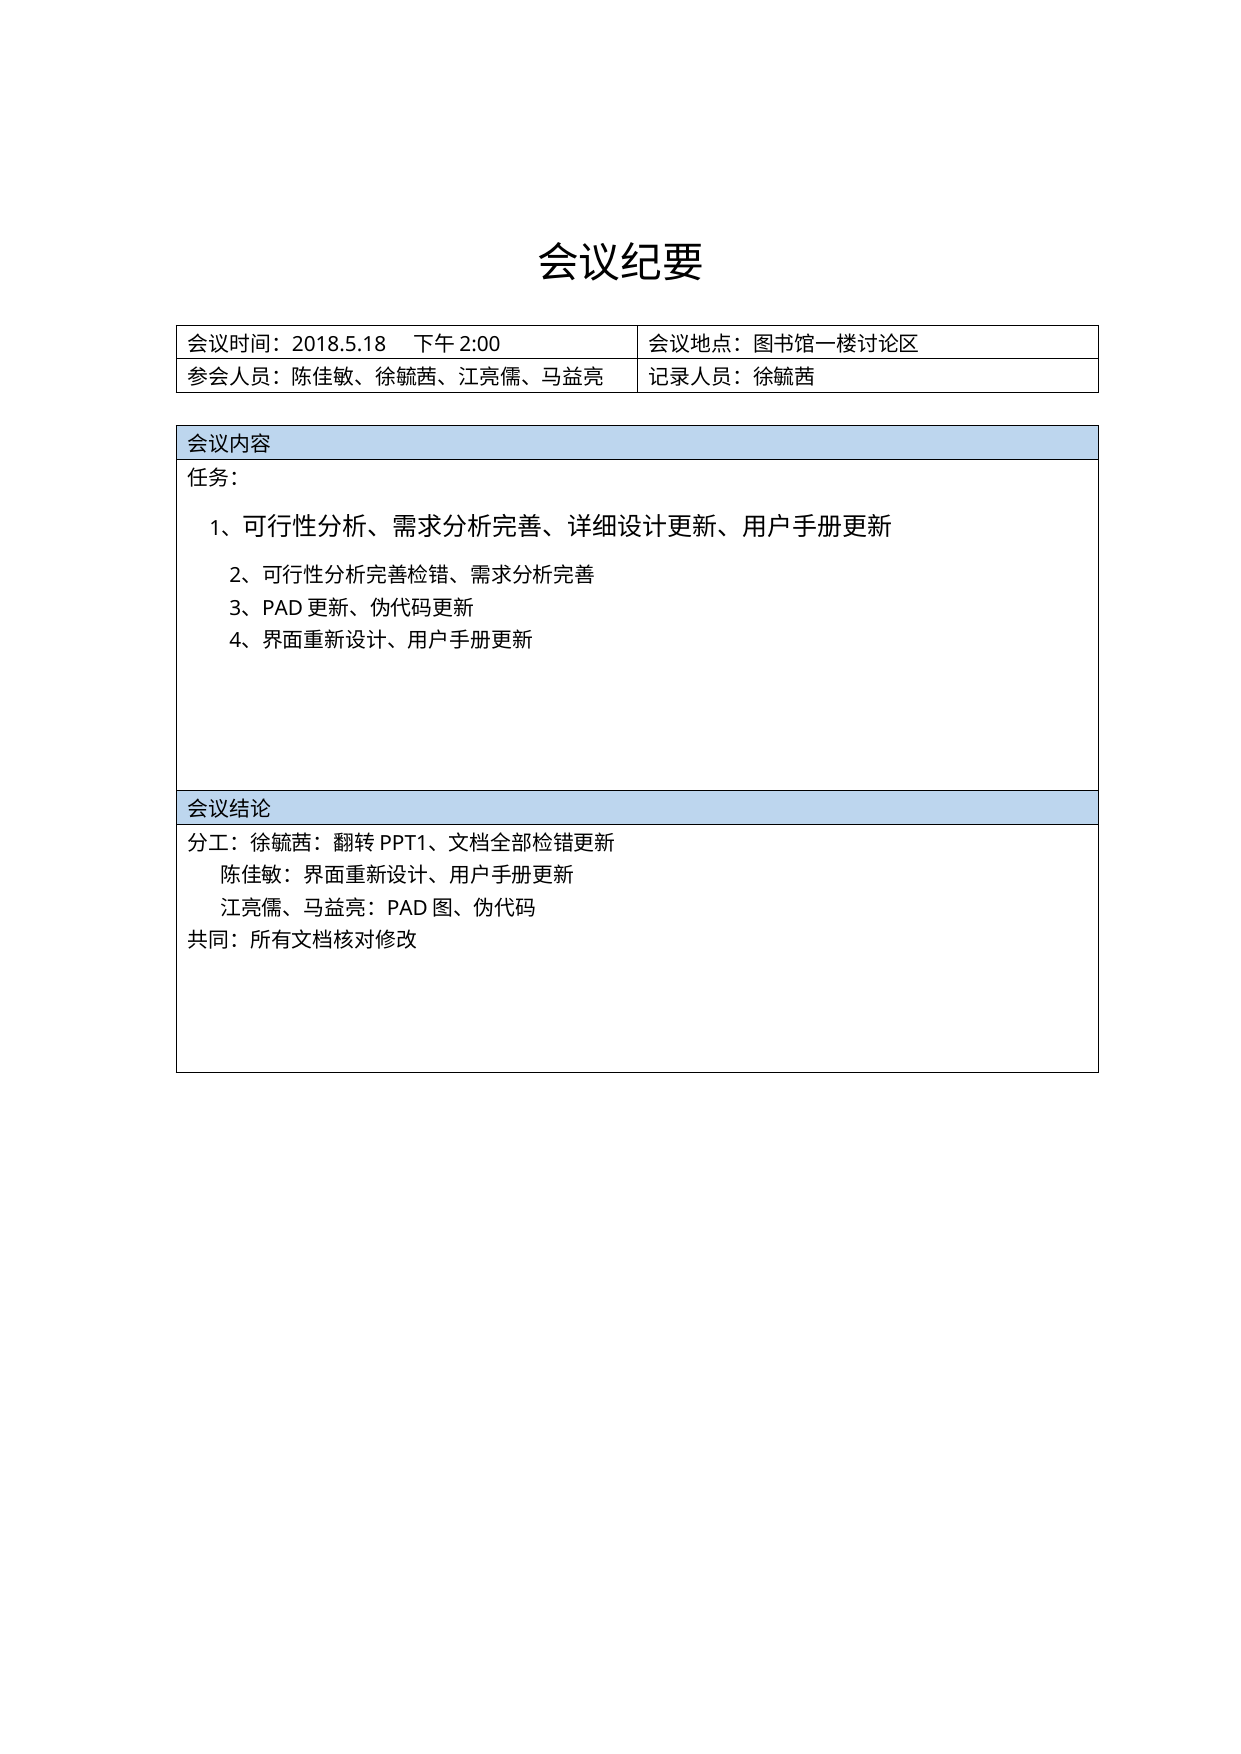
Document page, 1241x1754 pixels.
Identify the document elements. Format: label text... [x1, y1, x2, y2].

table_header 会议内容 [177, 426, 1098, 459]
table_cell 记录人员：徐毓茜 [638, 359, 1098, 392]
table_cell 参会人员：陈佳敏、徐毓茜、江亮儒、马益亮 [177, 359, 637, 392]
table_header 会议地点：图书馆一楼讨论区 [638, 326, 1098, 358]
table_cell 分工：徐毓茜：翻转PPT1、文档全部检错更新 陈佳敏：界面重新设计、用户手册更新 江亮儒、马益亮：PAD图、伪代码 共同：所有文档核对修改 [177, 825, 1098, 1072]
table_cell 会议结论 [177, 791, 1098, 824]
table_header 会议时间：2018.5.18 下午2:00 [177, 326, 637, 358]
table_cell 任务： 1、可行性分析、需求分析完善、详细设计更新、用户手册更新 2、可行性分析完善检错、需求分析完善 3、PAD更新、伪代码更新 4、界面重新设计、用户手册更新 [177, 460, 1098, 790]
text 会议纪要 [187, 227, 1053, 292]
